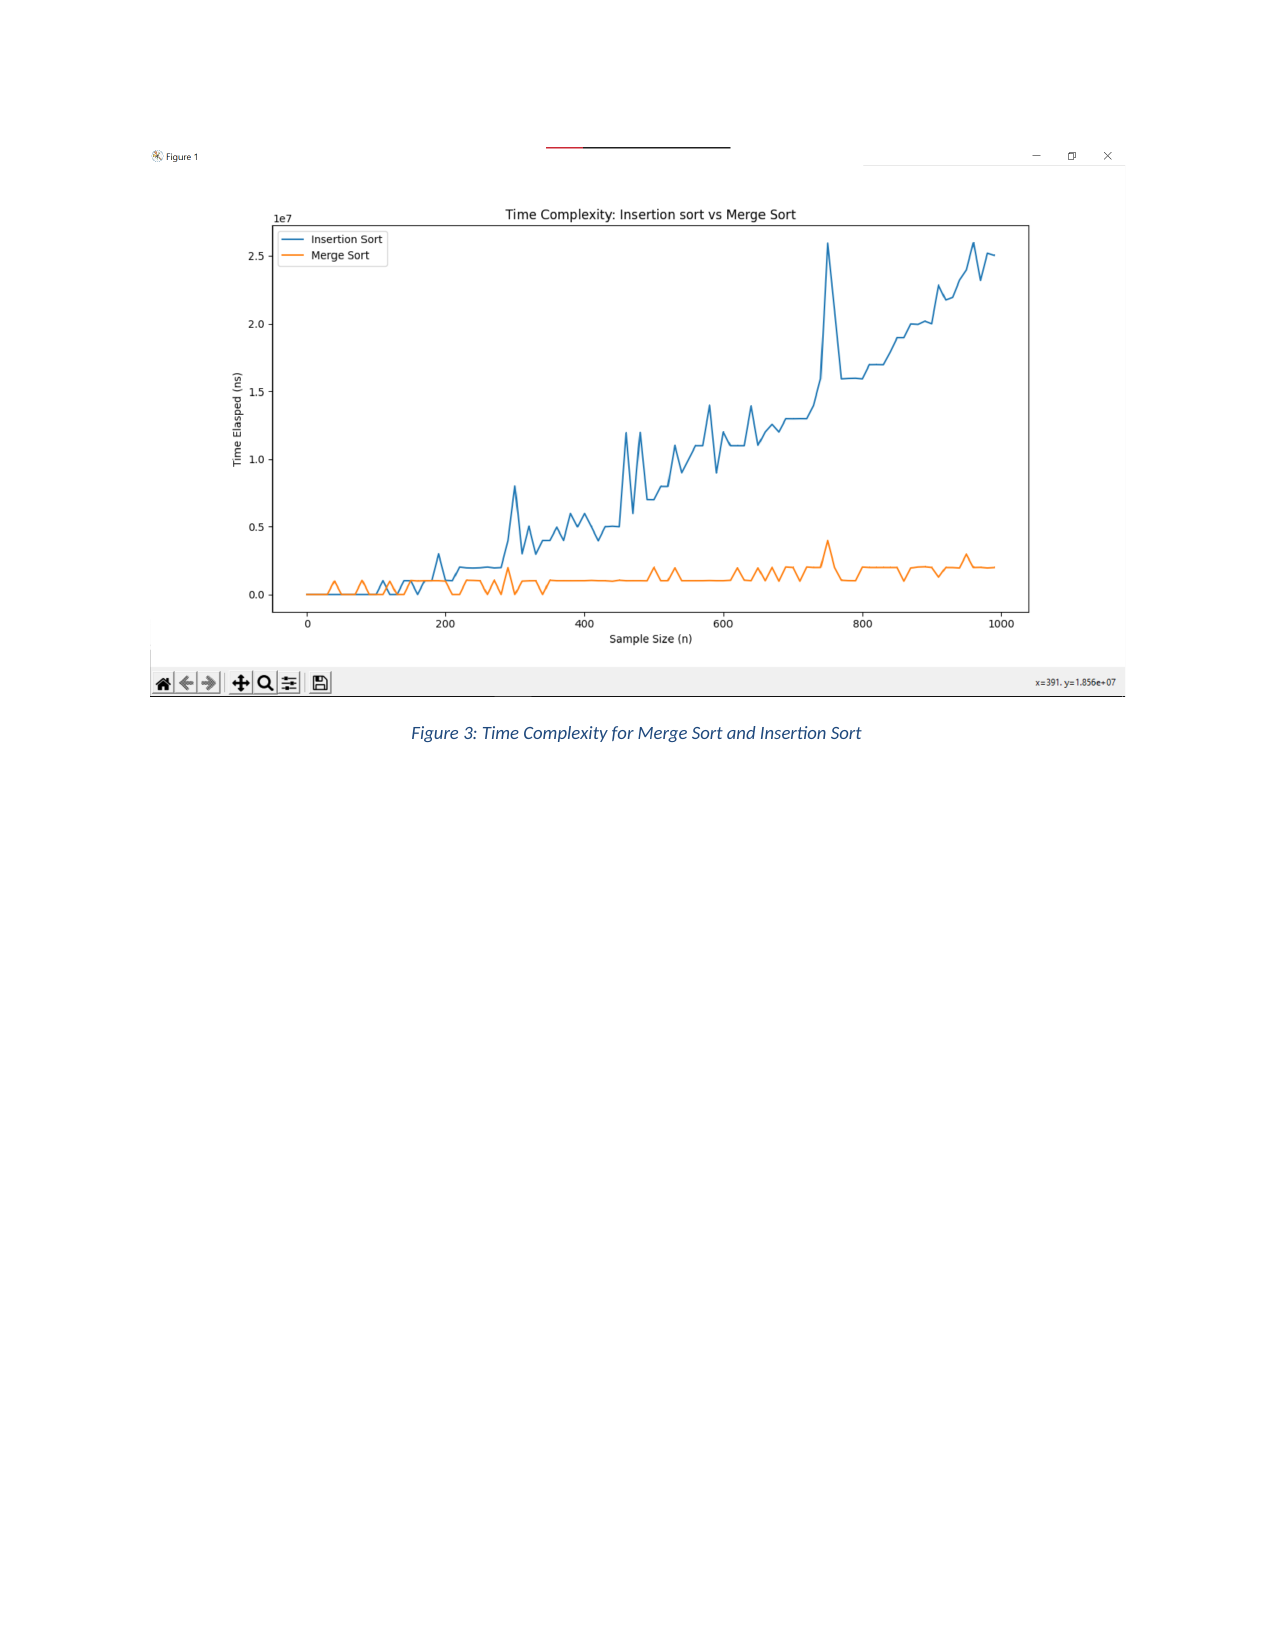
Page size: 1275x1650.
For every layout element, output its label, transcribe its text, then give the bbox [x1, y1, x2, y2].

picture [150, 147, 1125, 697]
